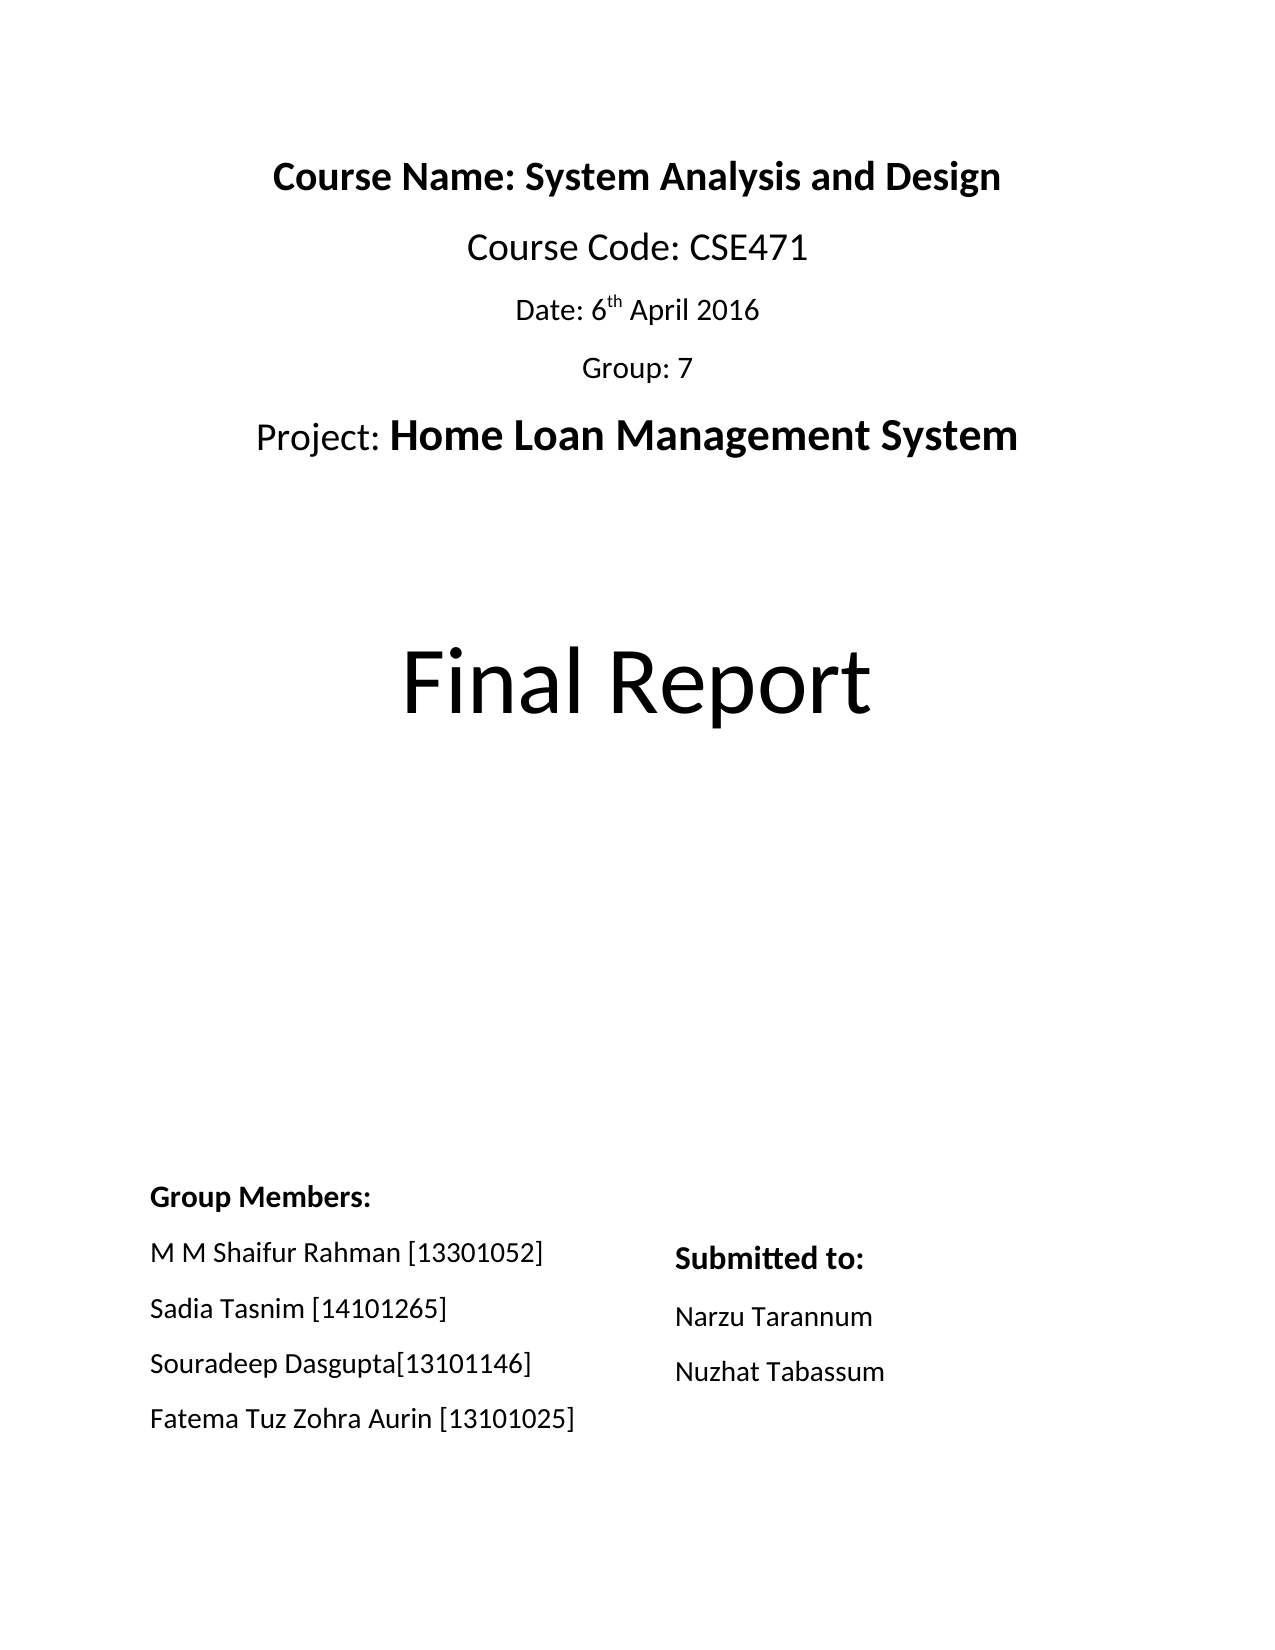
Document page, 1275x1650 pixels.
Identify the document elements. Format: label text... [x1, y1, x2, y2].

text M M Shaifur Rahman [13301052] [150, 1234, 600, 1270]
text Sadia Tasnim [14101265] [150, 1290, 600, 1325]
text Course Code: CSE471 [150, 222, 1125, 270]
text Narzu Tarannum [675, 1298, 1125, 1334]
text Submitted to: [675, 1237, 1125, 1278]
text Fatema Tuz Zohra Aurin [13101025] [150, 1400, 600, 1436]
text Final Report [150, 621, 1125, 738]
text Date: 6th April 2016 [150, 290, 1125, 328]
text Group Members: [150, 1177, 600, 1215]
text Group: 7 [150, 348, 1125, 386]
text Course Name: System Analysis and Design [150, 150, 1125, 201]
text Project: Home Loan Management System [150, 406, 1125, 462]
text Souradeep Dasgupta[13101146] [150, 1345, 600, 1380]
text Nuzhat Tabassum [675, 1353, 1125, 1389]
